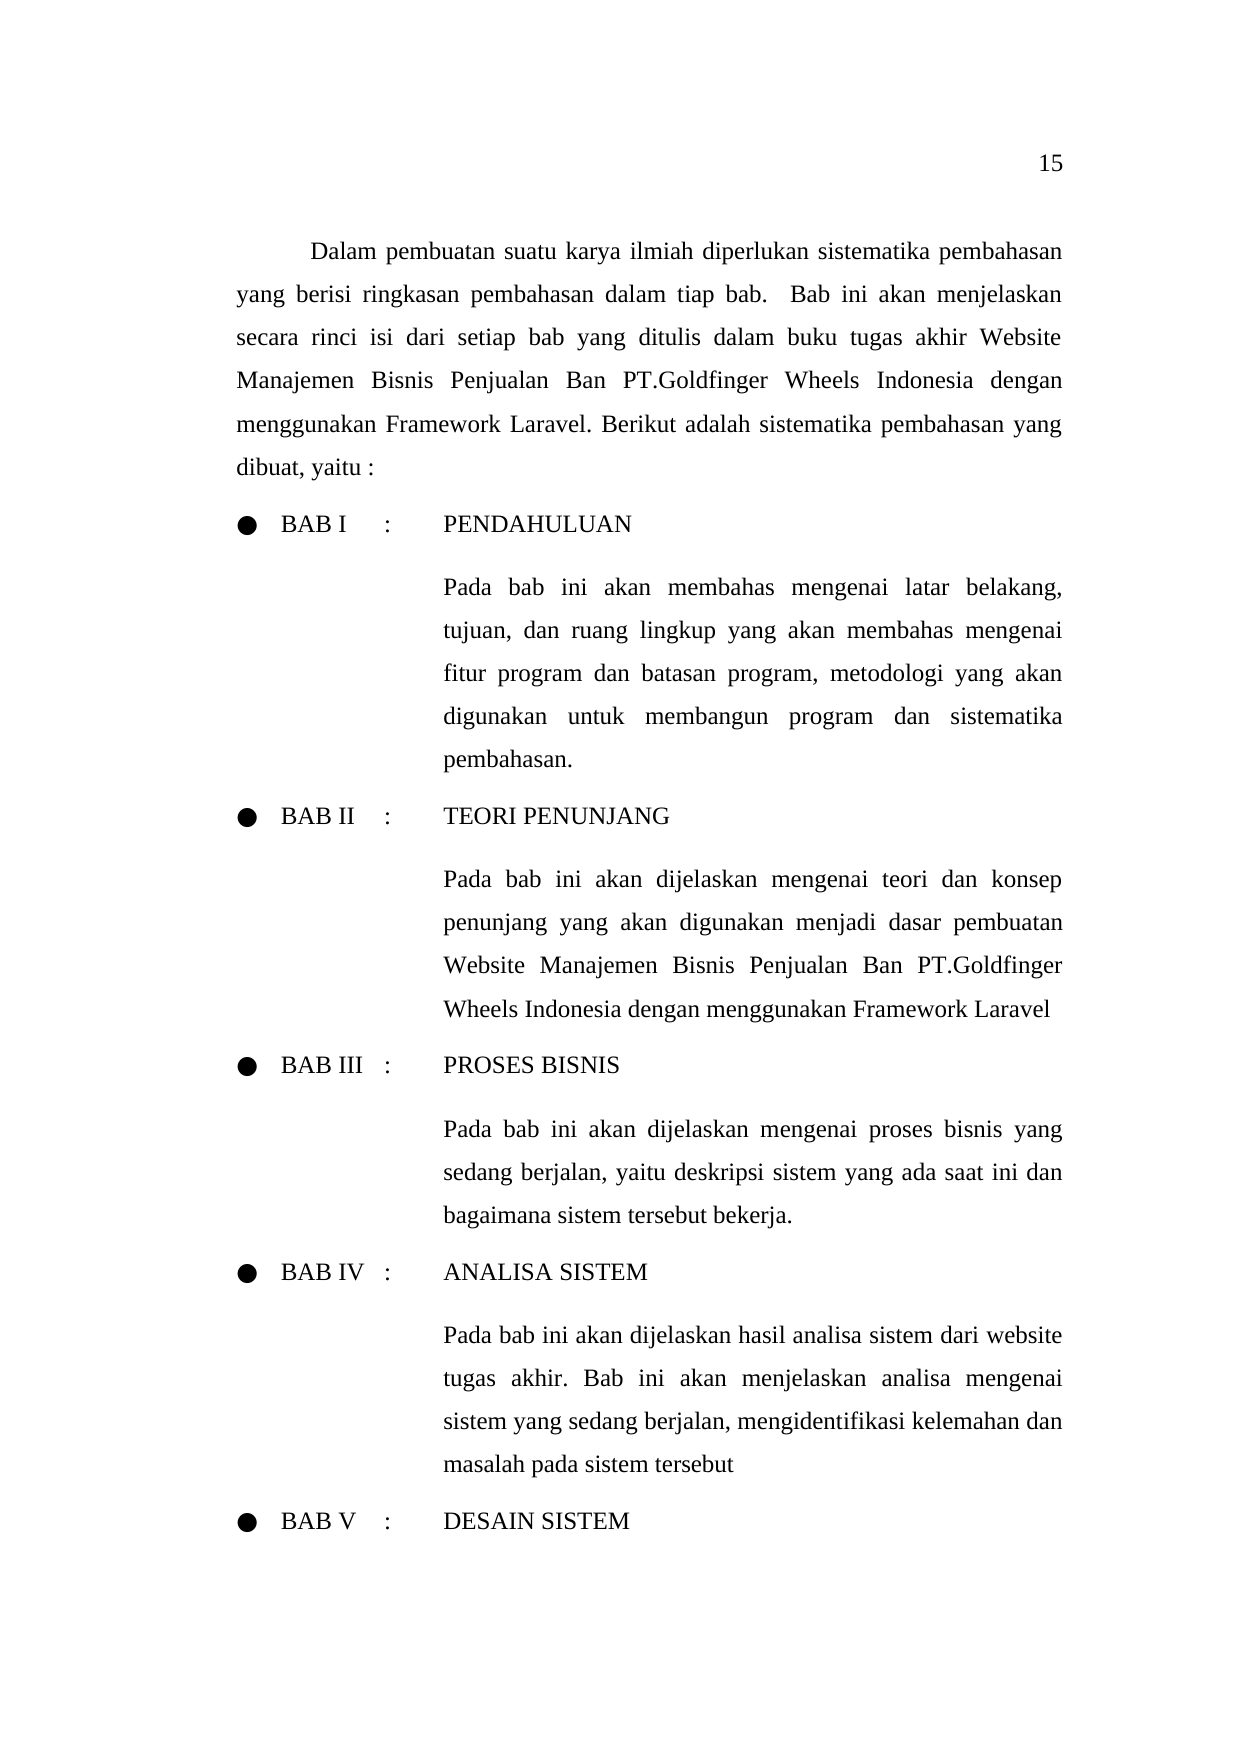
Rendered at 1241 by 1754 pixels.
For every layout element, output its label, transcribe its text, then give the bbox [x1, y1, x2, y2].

list BAB V : DESAIN SISTEM [236, 1492, 1063, 1544]
text Dalam pembuatan suatu karya ilmiah diperlukan sistematika pembahasan yang berisi ringkasan pembahasan dalam tiap bab. Bab ini akan menjelaskan secara rinci isi dari setiap bab yang ditulis dalam buku tugas akhir Website Manajemen Bisnis Penjualan Ban PT.Goldfinger Wheels Indonesia dengan menggunakan Framework Laravel. Berikut adalah sistematika pembahasan yang dibuat, yaitu : [236, 236, 1063, 481]
list BAB II : TEORI PENUNJANG [236, 787, 1063, 839]
text Pada bab ini akan dijelaskan hasil analisa sistem dari website tugas akhir. Bab ini akan menjelaskan analisa mengenai sistem yang sedang berjalan, mengidentifikasi kelemahan dan masalah pada sistem tersebut [443, 1320, 1063, 1478]
text Pada bab ini akan dijelaskan mengenai proses bisnis yang sedang berjalan, yaitu deskripsi sistem yang ada saat ini dan bagaimana sistem tersebut bekerja. [443, 1114, 1063, 1229]
list BAB IV : ANALISA SISTEM [236, 1243, 1063, 1294]
list BAB I : PENDAHULUAN [236, 495, 1063, 546]
list BAB III : PROSES BISNIS [236, 1037, 1063, 1088]
text Pada bab ini akan membahas mengenai latar belakang, tujuan, dan ruang lingkup yang akan membahas mengenai fitur program dan batasan program, metodologi yang akan digunakan untuk membangun program dan sistematika pembahasan. [443, 572, 1063, 773]
text Pada bab ini akan dijelaskan mengenai teori dan konsep penunjang yang akan digunakan menjadi dasar pembuatan Website Manajemen Bisnis Penjualan Ban PT.Goldfinger Wheels Indonesia dengan menggunakan Framework Laravel [443, 864, 1063, 1022]
